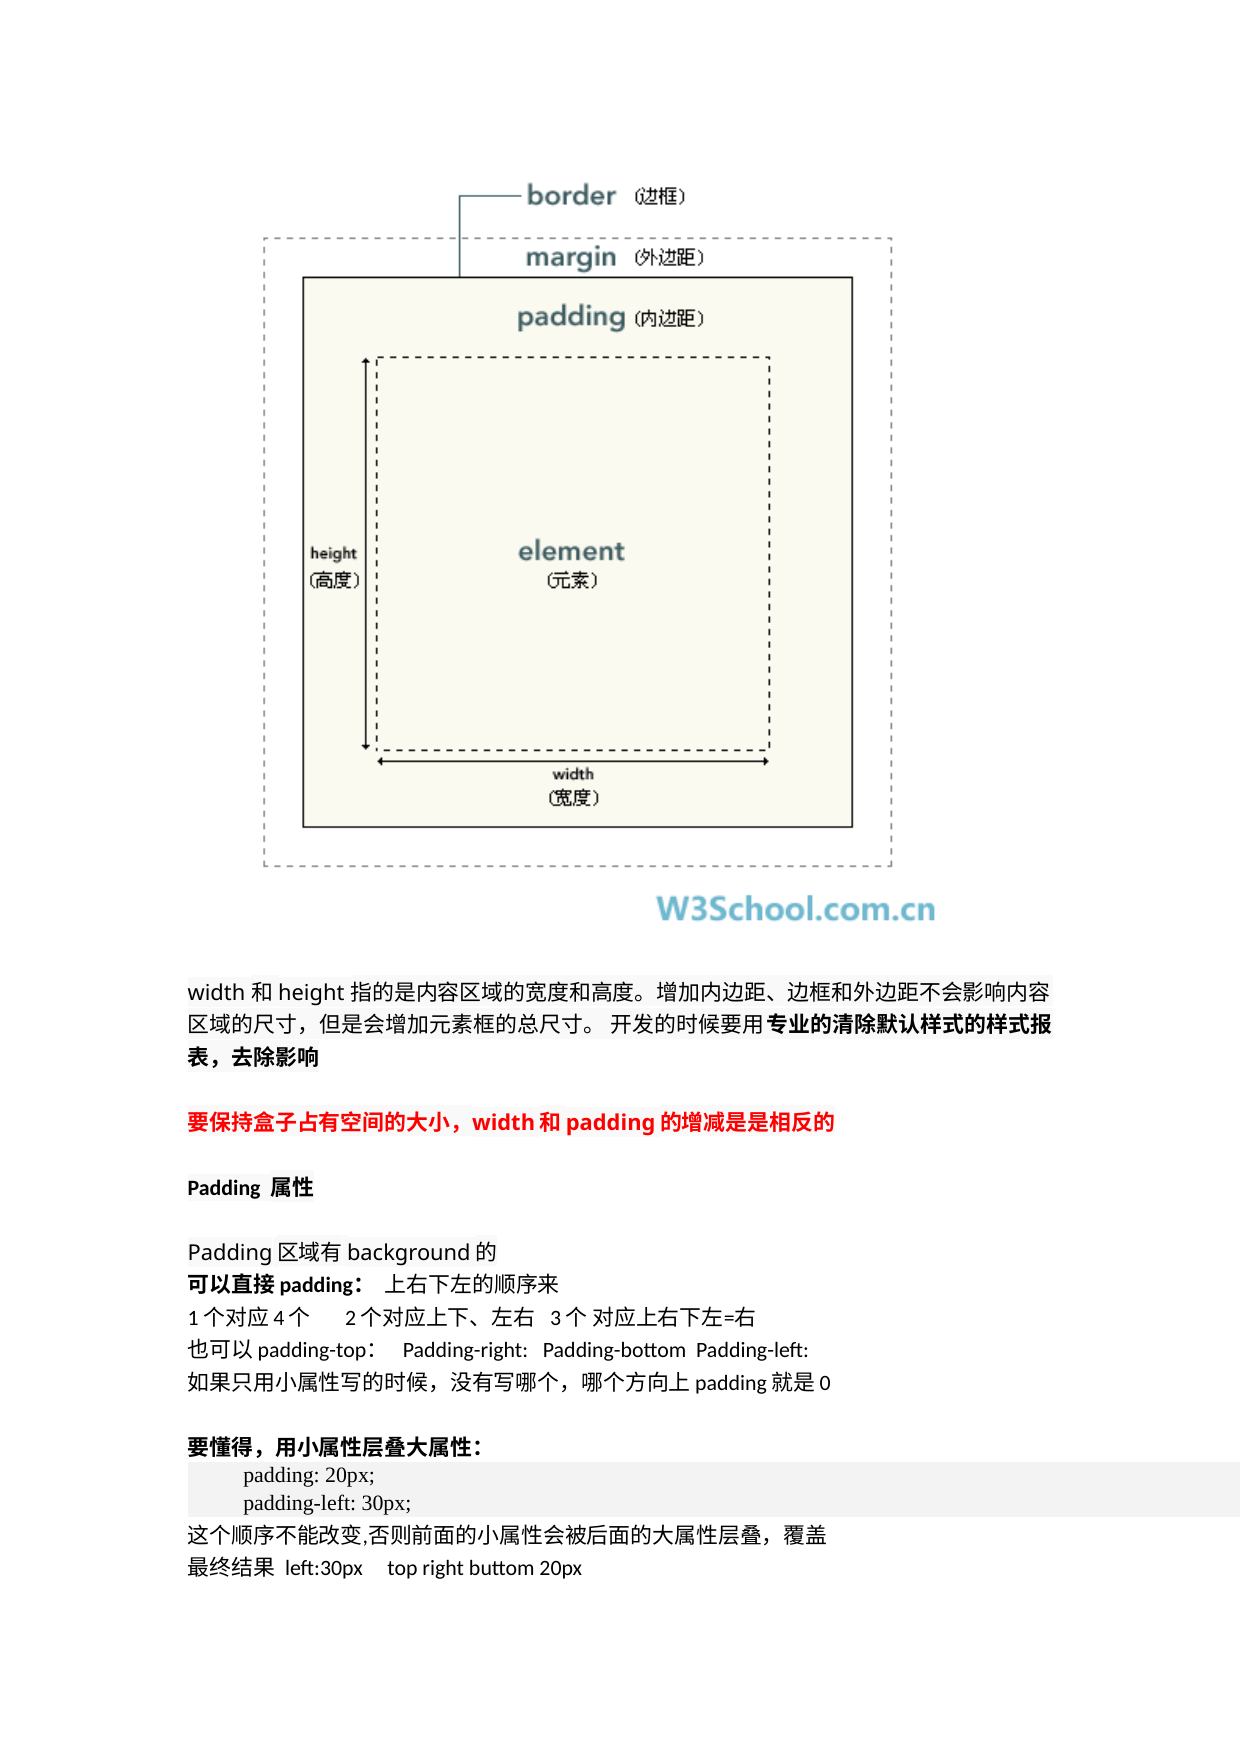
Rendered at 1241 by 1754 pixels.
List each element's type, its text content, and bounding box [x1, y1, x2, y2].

picture [187, 162, 969, 944]
text 也可以padding-top： Padding-right: Padding-bottom Padding-left: [187, 1332, 1053, 1364]
text 最终结果 left:30px top right buttom 20px [187, 1550, 1053, 1582]
text Padding区域有background的 [187, 1234, 1053, 1267]
text 如果只用小属性写的时候，没有写哪个，哪个方向上padding就是0 [187, 1364, 1053, 1397]
text 1个对应4个 2个对应上下、左右 3个 对应上右下左=右 [187, 1299, 1053, 1332]
text 要懂得，用小属性层叠大属性： [187, 1429, 1053, 1462]
subtitle Padding 属性 [187, 1169, 1053, 1202]
text width 和 height 指的是内容区域的宽度和高度。增加内边距、边框和外边距不会影响内容区域的尺寸，但是会增加元素框的总尺寸。 开发的时候要用专业的清除默认样式的样式报表，去除影响 [187, 974, 1053, 988]
text 这个顺序不能改变,否则前面的小属性会被后面的大属性层叠，覆盖 [187, 1517, 1053, 1550]
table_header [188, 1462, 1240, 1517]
text 可以直接padding： 上右下左的顺序来 [187, 1267, 1053, 1299]
text 要保持盒子占有空间的大小，width和padding的增减是是相反的 [187, 1104, 1053, 1137]
text width 和 height 指的是内容区域的宽度和高度。增加内边距、边框和外边距不会影响内容区域的尺寸，但是会增加元素框的总尺寸。 开发的时候要用专业的清除默认样式的样式报表，去除影响 [187, 989, 1053, 1072]
